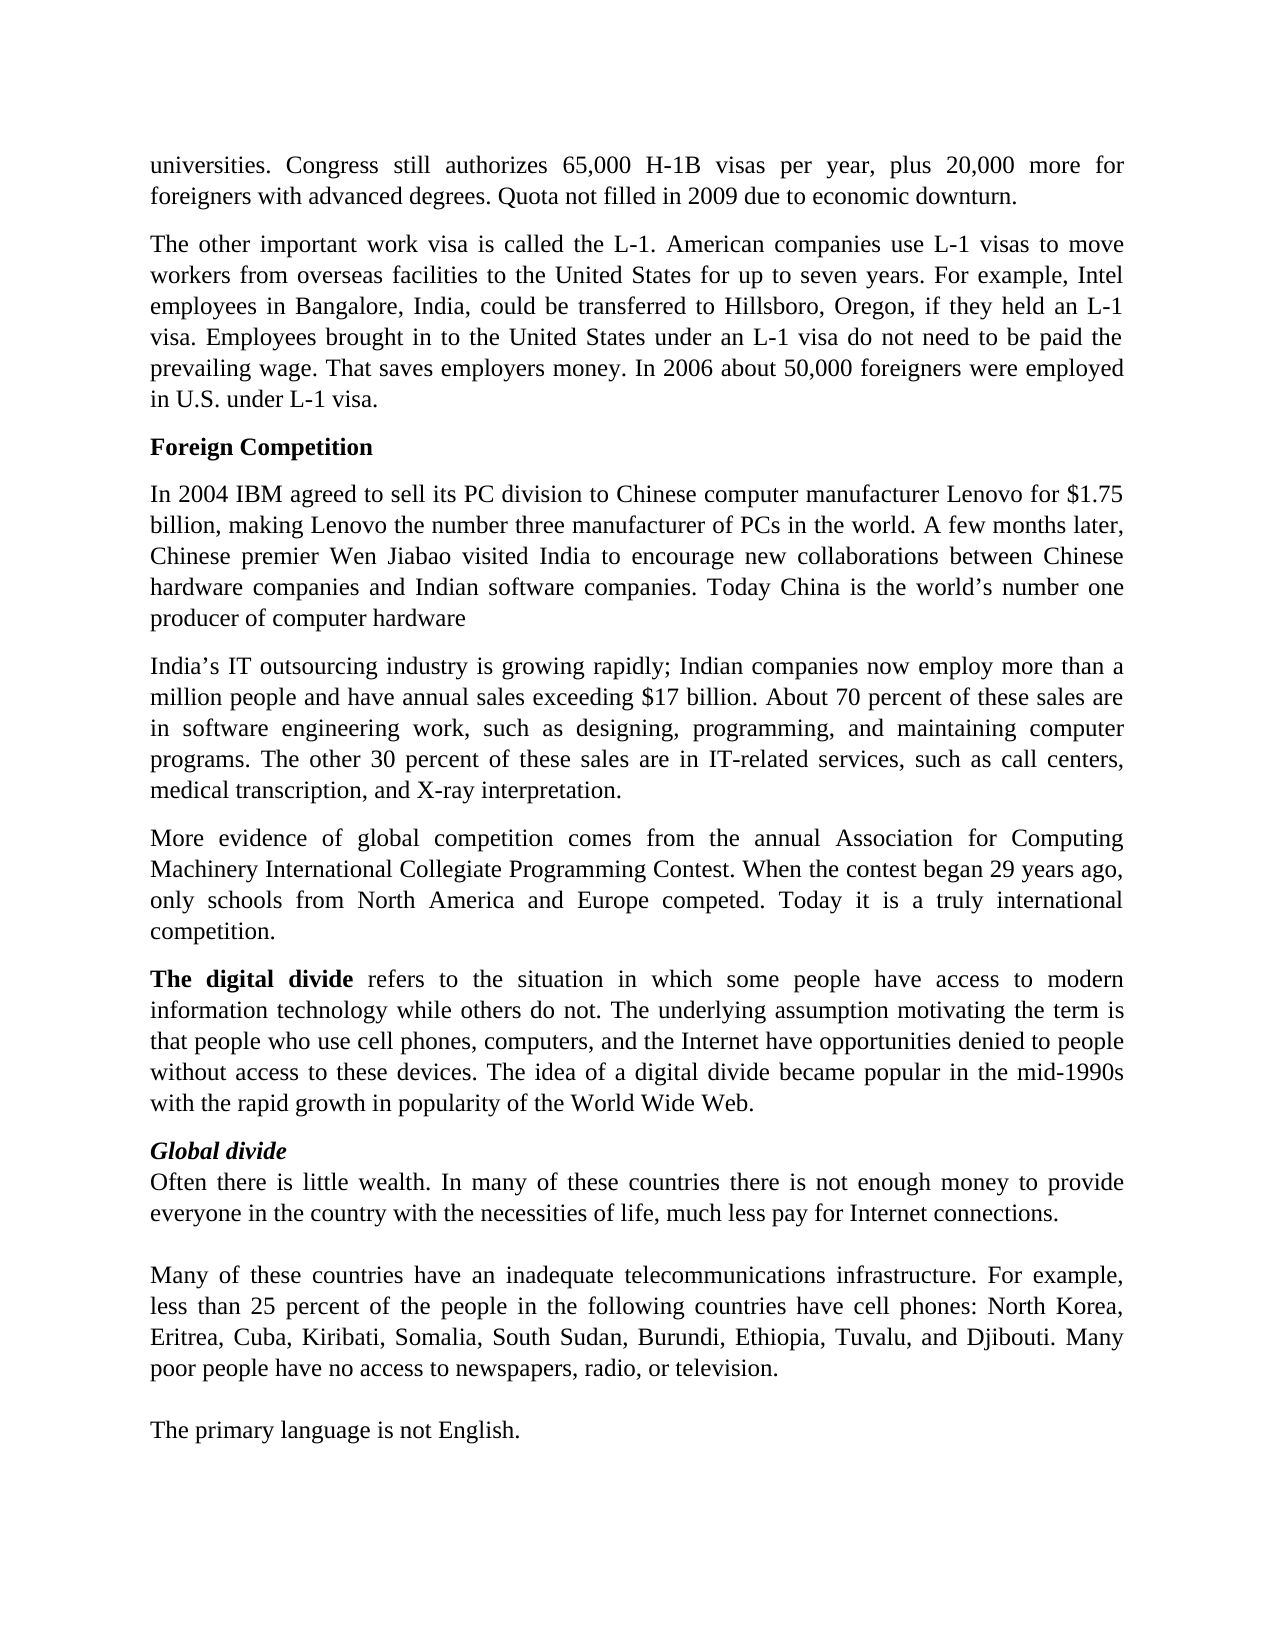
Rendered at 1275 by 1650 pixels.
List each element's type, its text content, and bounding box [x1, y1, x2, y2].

text The digital divide refers to the situation in which some people have access to modern information technology while others do not. The underlying assumption motivating the term is that people who use cell phones, computers, and the Internet have opportunities denied to people without access to these devices. The idea of a digital divide became popular in the mid-1990s with the rapid growth in popularity of the World Wide Web. [150, 964, 1125, 1117]
text Many of these countries have an inadequate telecommunications infrastructure. For example, less than 25 percent of the people in the following countries have cell phones: North Korea, Eritrea, Cuba, Kiribati, Somalia, South Sudan, Burundi, Ethiopia, Tuvalu, and Djibouti. Many poor people have no access to newspapers, radio, or television. [150, 1260, 1125, 1382]
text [150, 150, 1125, 210]
text In 2004 IBM agreed to sell its PC division to Chinese computer manufacturer Lenovo for $1.75 billion, making Lenovo the number three manufacturer of PCs in the world. A few months later, Chinese premier Wen Jiabao visited India to encourage new collaborations between Chinese hardware companies and Indian software companies. Today China is the world’s number one producer of computer hardware [150, 479, 1125, 632]
text Often there is little wealth. In many of these countries there is not enough money to provide everyone in the country with the necessities of life, much less pay for Internet connections. [150, 1167, 1125, 1227]
text The other important work visa is called the L-1. American companies use L-1 visas to move workers from overseas facilities to the United States for up to seven years. For example, Intel employees in Bangalore, India, could be transferred to Hillsboro, Oregon, if they held an L-1 visa. Employees brought in to the United States under an L-1 visa do not need to be paid the prevailing wage. That saves employers money. In 2006 about 50,000 foreigners were employed in U.S. under L-1 visa. [150, 229, 1125, 413]
text India’s IT outsourcing industry is growing rapidly; Indian companies now employ more than a million people and have annual sales exceeding $17 billion. About 70 percent of these sales are in software engineering work, such as designing, programming, and maintaining computer programs. The other 30 percent of these sales are in IT-related services, such as call centers, medical transcription, and X-ray interpretation. [150, 651, 1125, 804]
text Global divide [150, 1136, 1125, 1164]
text The primary language is not English. [150, 1415, 1125, 1444]
text Foreign Competition [150, 432, 1125, 460]
text More evidence of global competition comes from the annual Association for Computing Machinery International Collegiate Programming Contest. When the contest began 29 years ago, only schools from North America and Europe competed. Today it is a truly international competition. [150, 823, 1125, 945]
